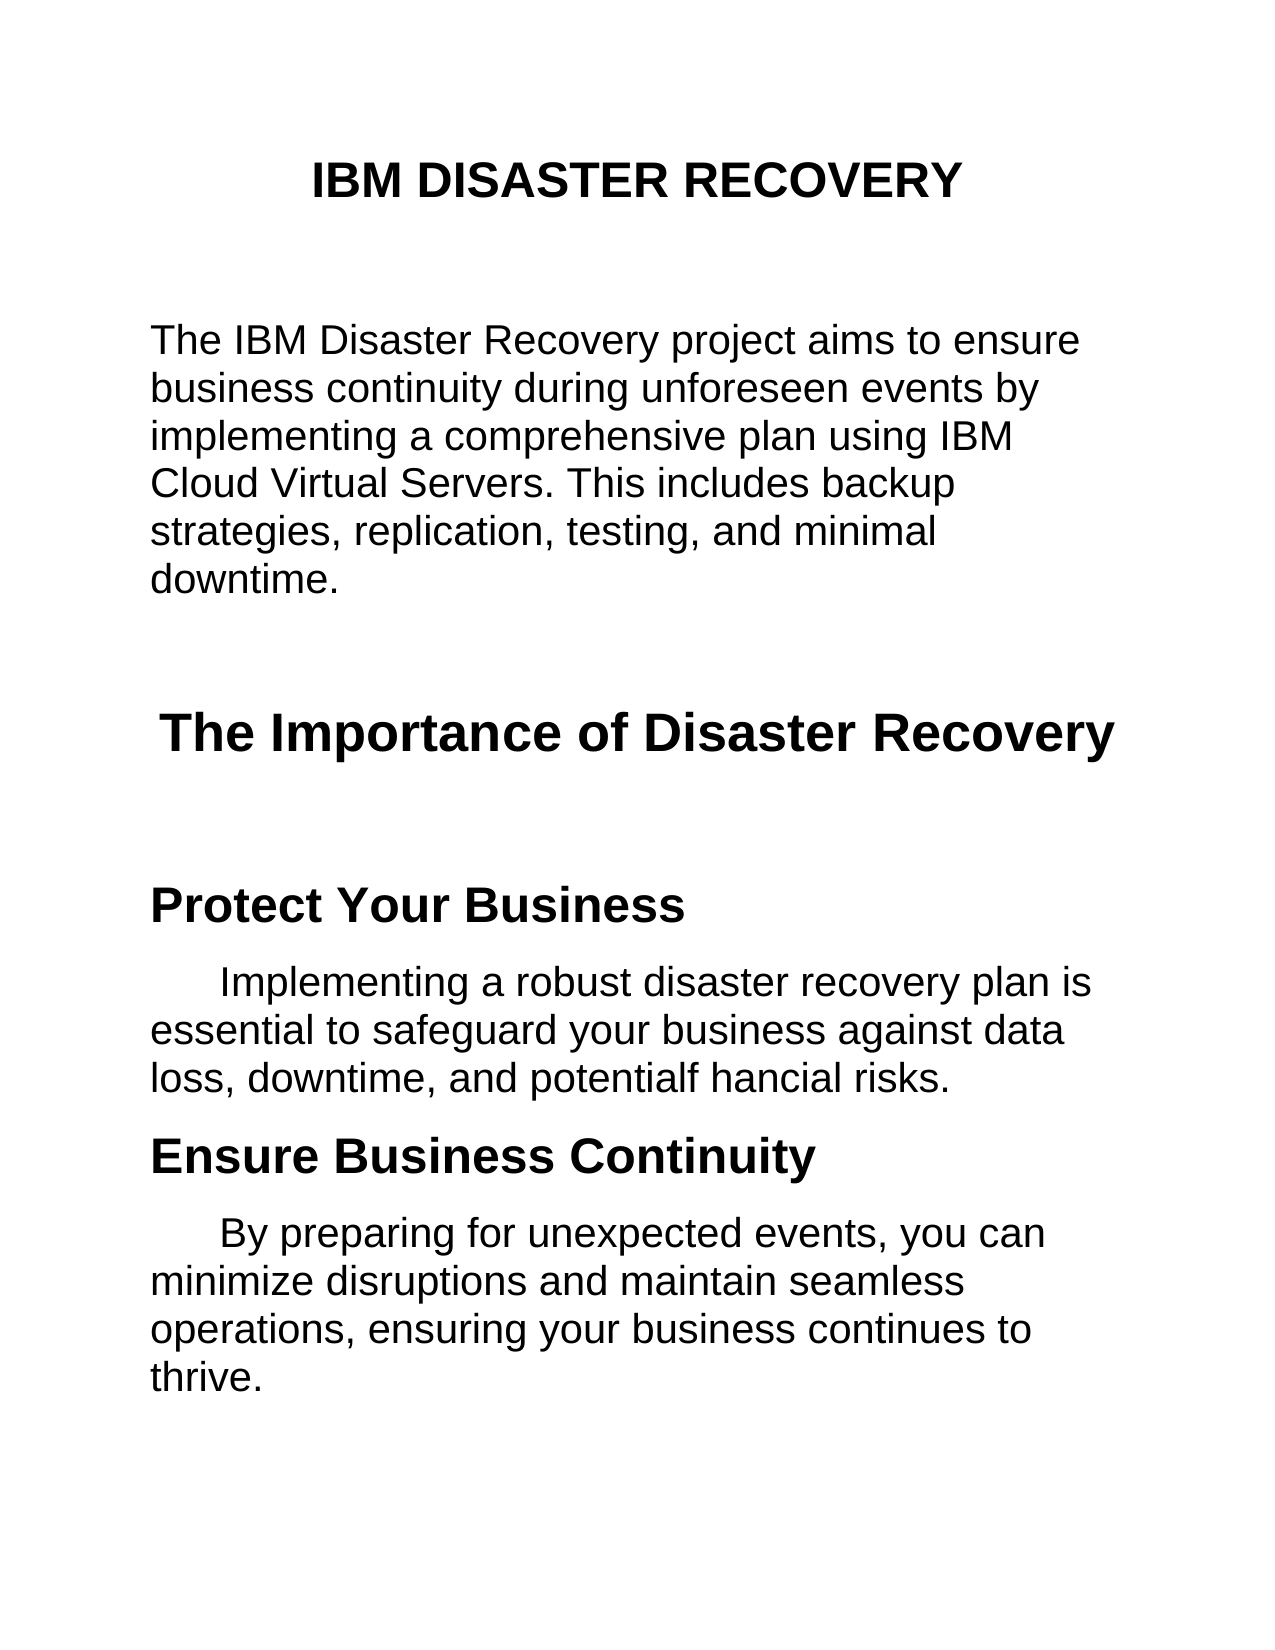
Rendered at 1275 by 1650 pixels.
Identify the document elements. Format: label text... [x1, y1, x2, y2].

text Implementing a robust disaster recovery plan is essential to safeguard your business against data loss, downtime, and potentialf hancial risks. [150, 957, 1125, 1101]
text IBM DISASTER RECOVERY [150, 150, 1125, 207]
text Protect Your Business [150, 875, 1125, 932]
text Ensure Business Continuity [150, 1126, 1125, 1184]
text By preparing for unexpected events, you can minimize disruptions and maintain seamless operations, ensuring your business continues to thrive. [150, 1209, 1125, 1400]
text The IBM Disaster Recovery project aims to ensure business continuity during unforeseen events by implementing a comprehensive plan using IBM Cloud Virtual Servers. This includes backup strategies, replication, testing, and minimal downtime. [150, 315, 1125, 602]
text The Importance of Disaster Recovery [150, 700, 1125, 763]
